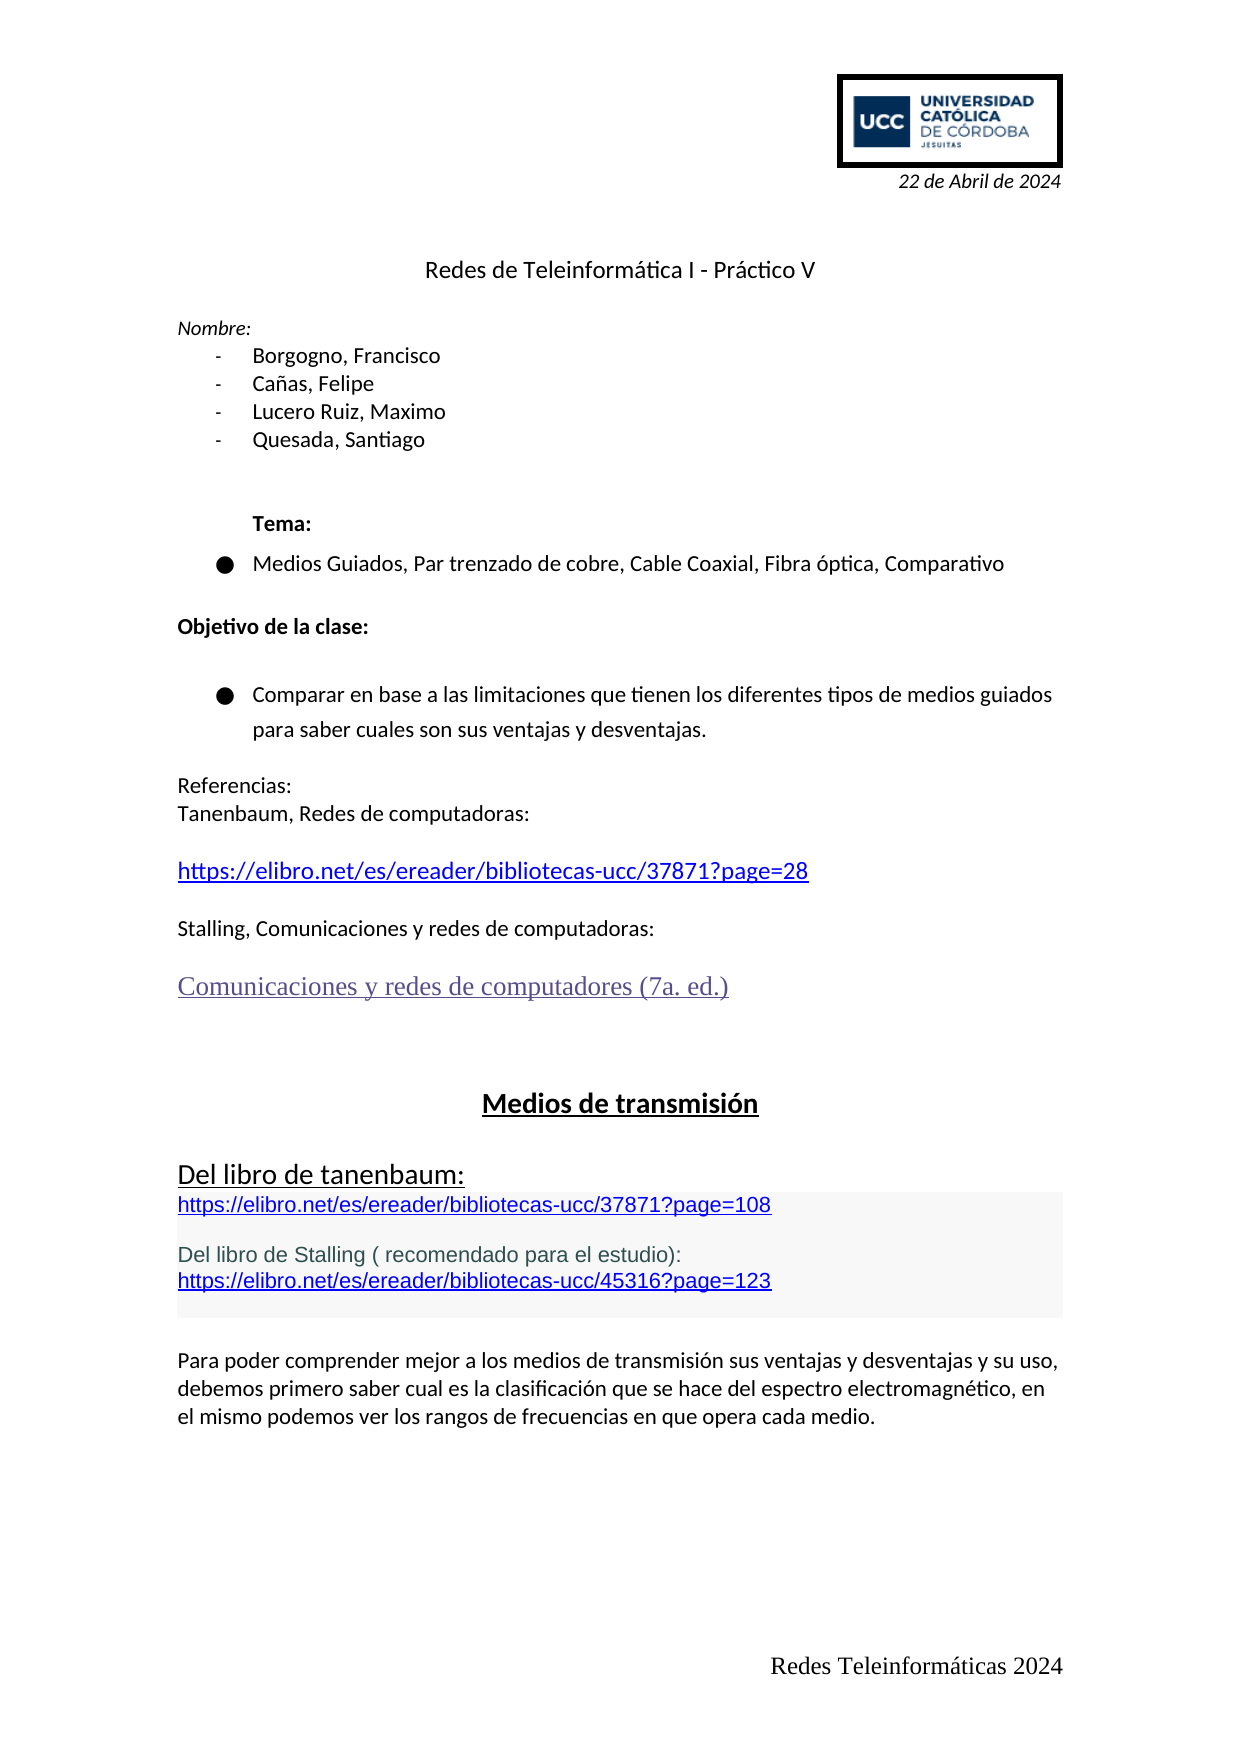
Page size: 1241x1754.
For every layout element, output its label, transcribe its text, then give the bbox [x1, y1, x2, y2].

text 22 de Abril de 2024 [177, 168, 1063, 193]
text Referencias: [177, 771, 1063, 799]
text Tanenbaum, Redes de computadoras: [177, 799, 1063, 827]
picture [843, 80, 1057, 162]
text Para poder comprender mejor a los medios de transmisión sus ventajas y desventajas y su uso, debemos primero saber cual es la clasificación que se hace del espectro electromagnético, en el mismo podemos ver los rangos de frecuencias en que opera cada medio. [177, 1346, 1063, 1430]
list Comparar en base a las limitaciones que tienen los diferentes tipos de medios guiados para saber cuales son sus ventajas y desventajas. [215, 668, 1063, 743]
text Del libro de Stalling ( recomendado para el estudio): [177, 1242, 1063, 1267]
text https://elibro.net/es/ereader/bibliotecas-ucc/37871?page=28 [177, 855, 1063, 886]
text https://elibro.net/es/ereader/bibliotecas-ucc/45316?page=123 [177, 1267, 1063, 1293]
text Medios de transmisión [177, 1085, 1063, 1121]
text Tema: [252, 509, 1063, 537]
text Stalling, Comunicaciones y redes de computadoras: [177, 914, 1063, 942]
text Del libro de tanenbaum: [177, 1156, 1063, 1192]
list Borgogno, Francisco [215, 341, 1063, 369]
text Redes de Teleinformática I - Práctico V [177, 254, 1063, 285]
text Objetivo de la clase: [177, 612, 1063, 640]
text Nombre: [177, 316, 1063, 341]
text https://elibro.net/es/ereader/bibliotecas-ucc/37871?page=108 [177, 1192, 1063, 1217]
list Medios Guiados, Par trenzado de cobre, Cable Coaxial, Fibra óptica, Comparativo [215, 537, 1063, 584]
list Cañas, Felipe [215, 369, 1063, 397]
list Lucero Ruiz, Maximo [215, 397, 1063, 425]
list Quesada, Santiago [215, 425, 1063, 453]
text Comunicaciones y redes de computadores (7a. ed.) [177, 970, 1063, 1001]
